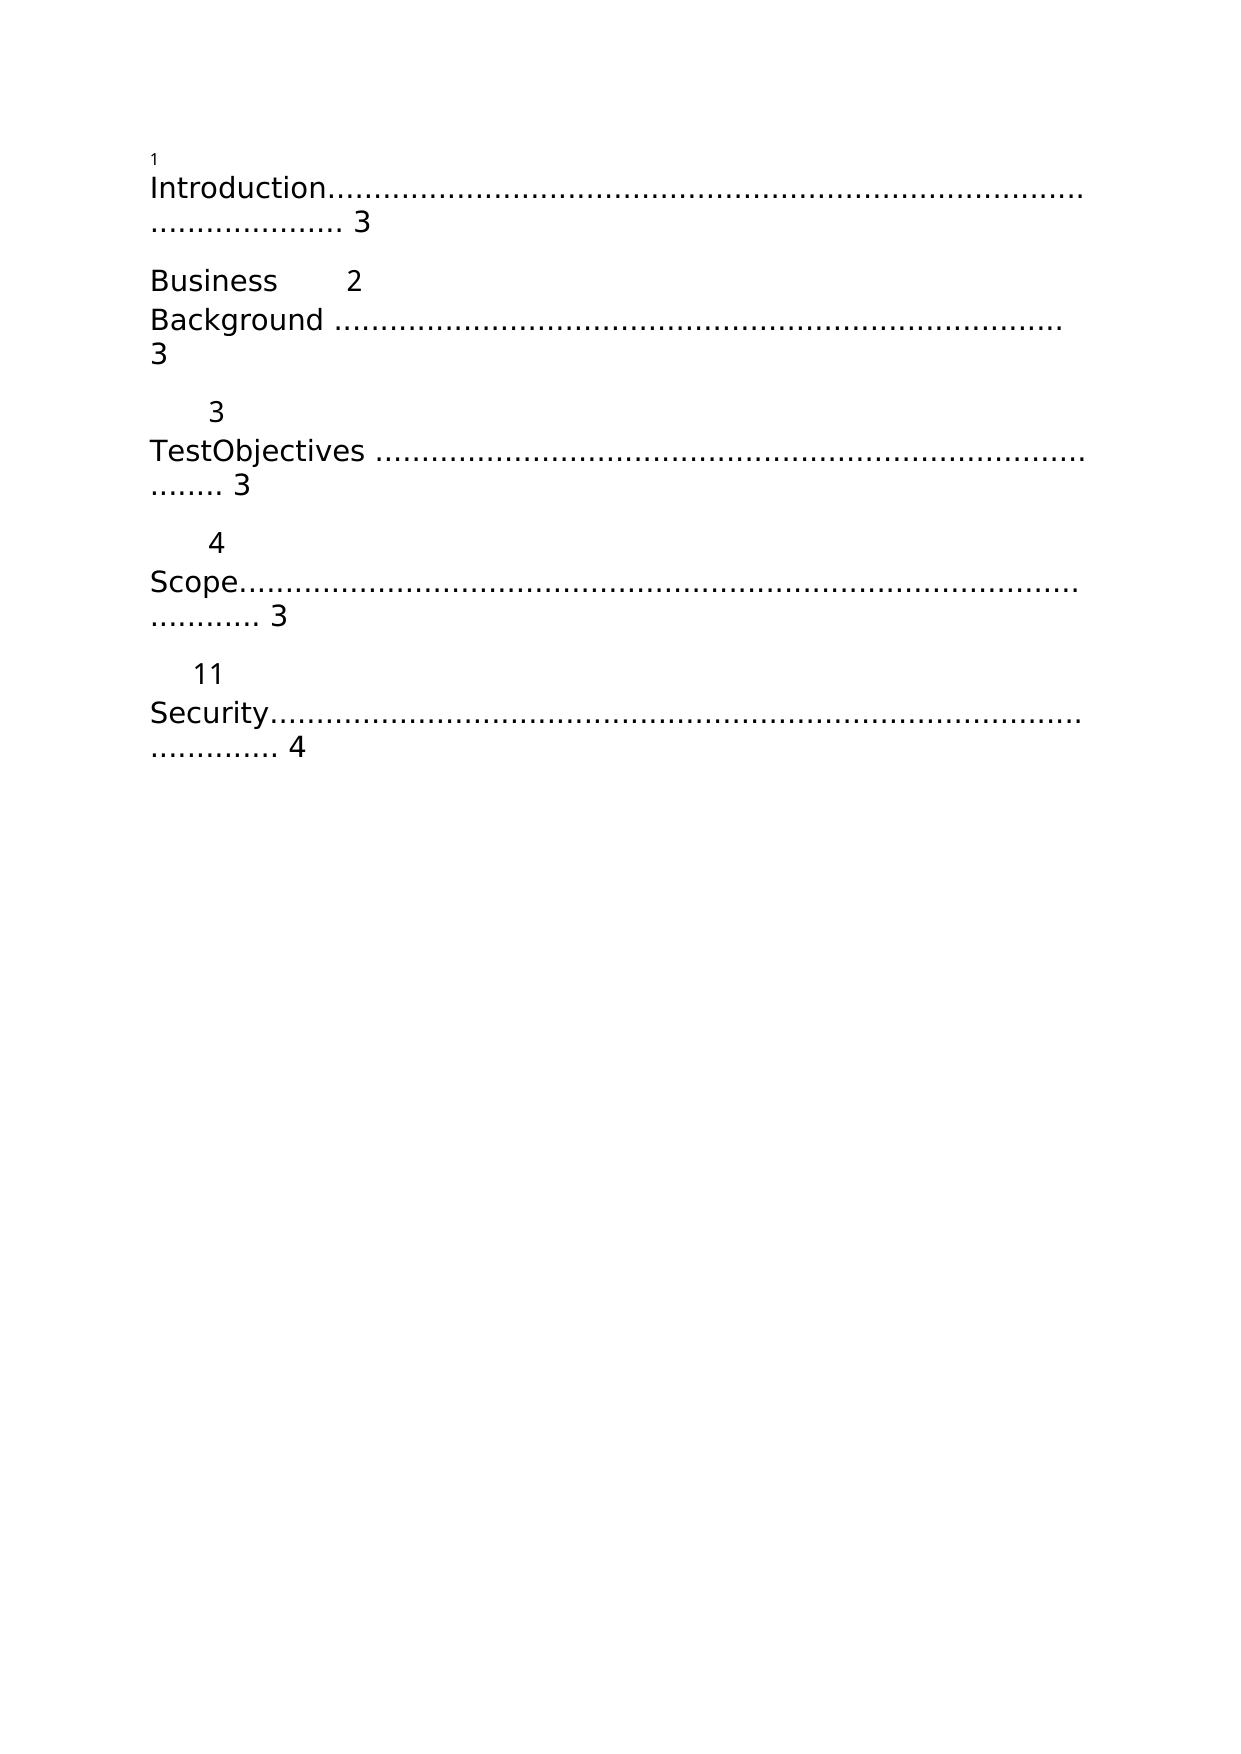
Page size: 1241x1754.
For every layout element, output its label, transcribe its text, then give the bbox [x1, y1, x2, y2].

text 11 Security...................................................................................................... 4 [150, 658, 1090, 764]
text 1 Introduction....................................................................................................... 3 [150, 150, 1090, 240]
text 3 TestObjectives ..................................................................................... 3 [150, 397, 1090, 502]
text 2 Business Background ............................................................................... 3 [150, 265, 1090, 372]
text 4 Scope....................................................................................................... 3 [150, 527, 1090, 633]
